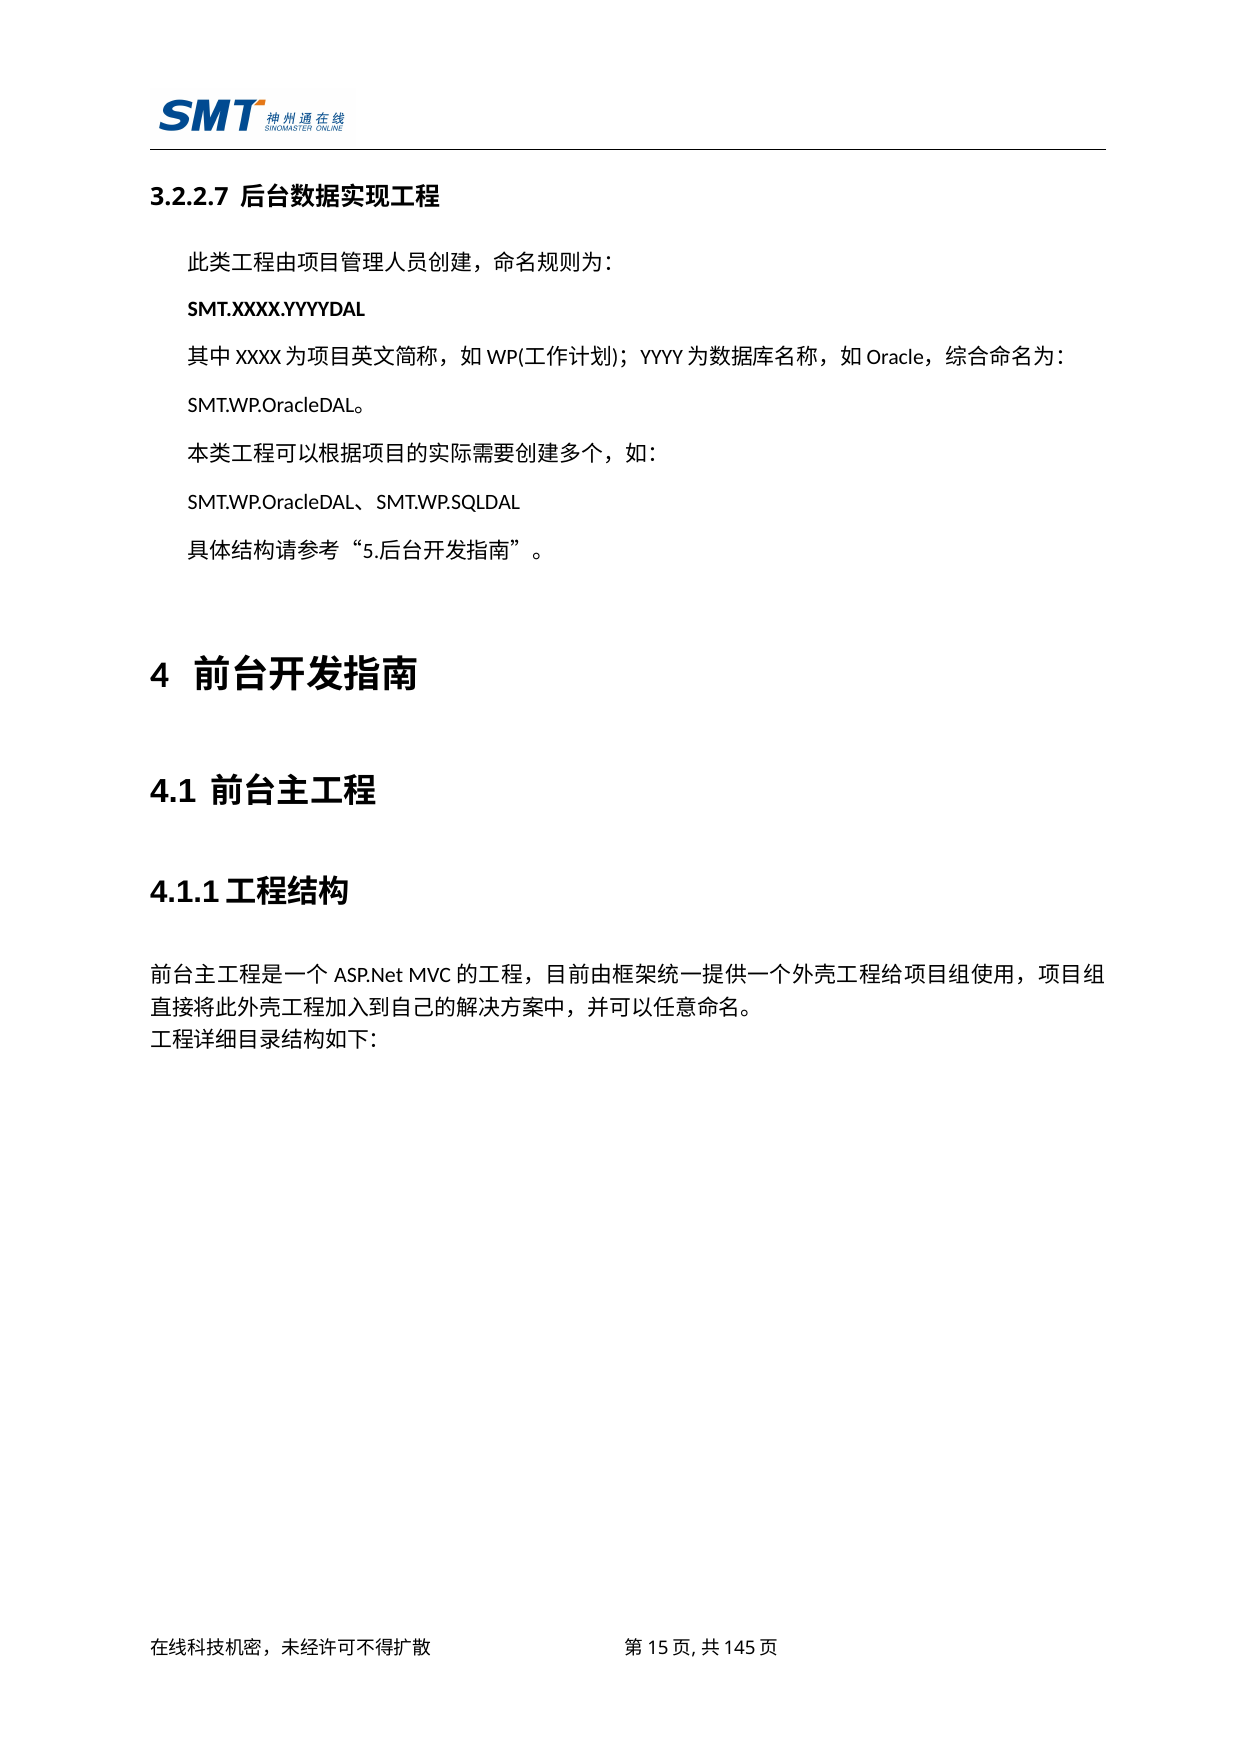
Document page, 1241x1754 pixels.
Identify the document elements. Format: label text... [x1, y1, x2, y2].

list 具体结构请参考“5.后台开发指南”。 [187, 532, 1106, 565]
subtitle 前台主工程 [150, 755, 1106, 820]
list SMT.XXXX.YYYYDAL [187, 293, 1106, 325]
list 此类工程由项目管理人员创建，命名规则为： [187, 244, 1106, 277]
subtitle 工程结构 [150, 857, 1106, 922]
subtitle 后台数据实现工程 [150, 162, 1106, 227]
picture [150, 88, 357, 147]
subtitle 前台开发指南 [150, 638, 1106, 703]
list 其中XXXX为项目英文简称，如WP(工作计划)；YYYY为数据库名称，如Oracle，综合命名为： [187, 338, 1106, 371]
list 本类工程可以根据项目的实际需要创建多个，如： SMT.WP.OracleDAL、SMT.WP.SQLDAL [187, 435, 1106, 516]
text 前台主工程是一个ASP.Net MVC的工程，目前由框架统一提供一个外壳工程给项目组使用，项目组直接将此外壳工程加入到自己的解决方案中，并可以任意命名。 [150, 957, 1106, 1022]
text 工程详细目录结构如下： [150, 1022, 1106, 1054]
list SMT.WP.OracleDAL。 [187, 387, 1106, 419]
